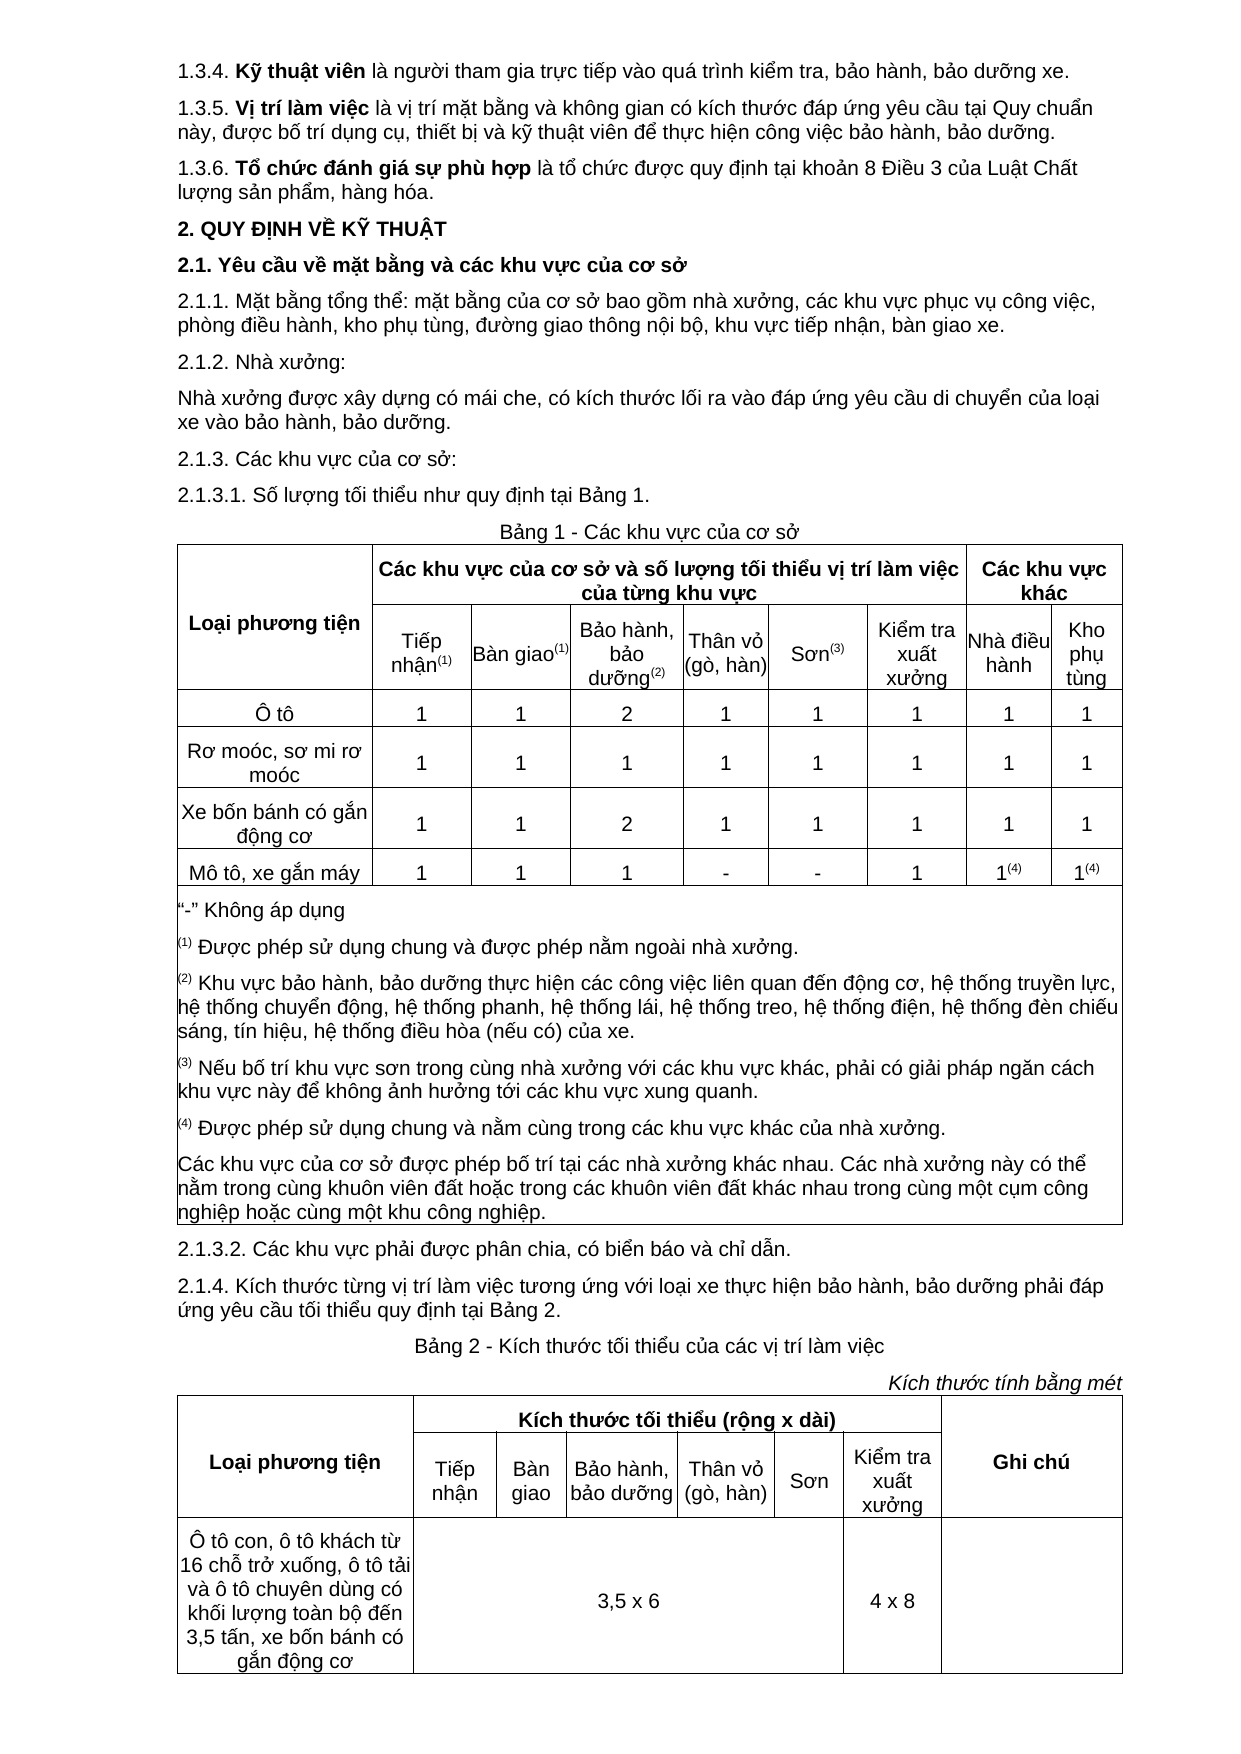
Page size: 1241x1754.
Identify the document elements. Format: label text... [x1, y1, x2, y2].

text Nhà xưởng được xây dựng có mái che, có kích thước lối ra vào đáp ứng yêu cầu di chuyển của loại xe vào bảo hành, bảo dưỡng. [177, 386, 1122, 434]
table_cell 1 [967, 788, 1051, 848]
table_cell Thân vỏ (gò, hàn) [678, 1433, 774, 1516]
table_cell Nhà điều hành [967, 605, 1051, 689]
table_cell 1 [684, 690, 768, 726]
table_cell Kiểm tra xuất xưởng [844, 1433, 941, 1516]
table_cell 1 [571, 849, 683, 885]
table_cell 1 [472, 788, 570, 848]
text 1.3.5. Vị trí làm việc là vị trí mặt bằng và không gian có kích thước đáp ứng yêu cầu tại Quy chuẩn này, được bố trí dụng cụ, thiết bị và kỹ thuật viên để thực hiện công việc bảo hành, bảo dưỡng. [177, 96, 1122, 143]
table_cell 1 [868, 690, 966, 726]
table_header Ghi chú [942, 1396, 1122, 1516]
table_cell - [684, 849, 768, 885]
table_cell - [769, 849, 867, 885]
table_cell 2 [571, 690, 683, 726]
table_cell Kho phụ tùng [1052, 605, 1122, 689]
text Bảng 1 - Các khu vực của cơ sở [177, 519, 1122, 543]
table_cell Sơn(3) [769, 605, 867, 689]
table_cell 1 [1052, 690, 1122, 726]
table_header Loại phương tiện [178, 545, 372, 689]
text 1.3.4. Kỹ thuật viên là người tham gia trực tiếp vào quá trình kiểm tra, bảo hành, bảo dưỡng xe. [177, 59, 1122, 83]
table_cell Tiếp nhận [414, 1433, 496, 1516]
table_cell Xe bốn bánh có gắn động cơ [178, 788, 372, 848]
text 2. QUY ĐỊNH VỀ KỸ THUẬT [177, 216, 1122, 240]
table_cell Bảo hành, bảo dưỡng [567, 1433, 677, 1516]
table_cell 1 [684, 727, 768, 787]
table_cell Ô tô con, ô tô khách từ 16 chỗ trở xuống, ô tô tải và ô tô chuyên dùng có khối lượng toàn bộ đến 3,5 tấn, xe bốn bánh có gắn động cơ [178, 1518, 413, 1673]
table_cell 1 [769, 690, 867, 726]
table_cell 1 [373, 690, 471, 726]
text 2.1.2. Nhà xưởng: [177, 350, 1122, 374]
table_cell 1 [472, 690, 570, 726]
table_cell 1 [472, 727, 570, 787]
text 2.1.3.1. Số lượng tối thiểu như quy định tại Bảng 1. [177, 483, 1122, 507]
table_cell Kiểm tra xuất xưởng [868, 605, 966, 689]
table_cell 1 [769, 788, 867, 848]
table_cell 4 x 8 [844, 1518, 941, 1673]
text 2.1.4. Kích thước từng vị trí làm việc tương ứng với loại xe thực hiện bảo hành, bảo dưỡng phải đáp ứng yêu cầu tối thiểu quy định tại Bảng 2. [177, 1274, 1122, 1322]
text 1.3.6. Tổ chức đánh giá sự phù hợp là tổ chức được quy định tại khoản 8 Điều 3 của Luật Chất lượng sản phẩm, hàng hóa. [177, 156, 1122, 204]
table_cell 1 [373, 727, 471, 787]
text 2.1.3.2. Các khu vực phải được phân chia, có biển báo và chỉ dẫn. [177, 1237, 1122, 1261]
text Kích thước tính bằng mét [177, 1371, 1122, 1394]
table_cell 1(4) [967, 849, 1051, 885]
table_cell Ô tô [178, 690, 372, 726]
table_cell 1 [472, 849, 570, 885]
table_header Kích thước tối thiểu (rộng x dài) [414, 1396, 941, 1431]
table_cell 1 [1052, 788, 1122, 848]
table_cell Mô tô, xe gắn máy [178, 849, 372, 885]
table_cell Thân vỏ (gò, hàn) [684, 605, 768, 689]
table_cell Rơ moóc, sơ mi rơ moóc [178, 727, 372, 787]
table_cell 1 [373, 849, 471, 885]
table_header Các khu vực của cơ sở và số lượng tối thiểu vị trí làm việc của từng khu vực [373, 545, 966, 604]
table_cell 1 [684, 788, 768, 848]
table_cell 1 [868, 788, 966, 848]
text 2.1. Yêu cầu về mặt bằng và các khu vực của cơ sở [177, 253, 1122, 277]
table_cell 1 [967, 727, 1051, 787]
table_cell [942, 1518, 1122, 1673]
table_cell 2 [571, 788, 683, 848]
text 2.1.1. Mặt bằng tổng thể: mặt bằng của cơ sở bao gồm nhà xưởng, các khu vực phục vụ công việc, phòng điều hành, kho phụ tùng, đường giao thông nội bộ, khu vực tiếp nhận, bàn giao xe. [177, 289, 1122, 337]
table_cell 1 [967, 690, 1051, 726]
table_header Các khu vực khác [967, 545, 1122, 604]
table_cell Sơn [775, 1433, 843, 1516]
table_header Loại phương tiện [178, 1396, 413, 1516]
table_cell 1 [373, 788, 471, 848]
table_cell Bàn giao [497, 1433, 566, 1516]
table_cell 1 [769, 727, 867, 787]
table_cell Bàn giao(1) [472, 605, 570, 689]
table_cell 1 [868, 727, 966, 787]
text 2.1.3. Các khu vực của cơ sở: [177, 447, 1122, 471]
table_cell 1(4) [1052, 849, 1122, 885]
table_cell “-” Không áp dụng (1) Được phép sử dụng chung và được phép nằm ngoài nhà xưởng. (2) Khu vực bảo hành, bảo dưỡng thực hiện các công việc liên quan đến động cơ, hệ thống truyền lực, hệ thống chuyển động, hệ thống phanh, hệ thống lái, hệ thống treo, hệ thống điện, hệ thống đèn chiếu sáng, tín hiệu, hệ thống điều hòa (nếu có) của xe. (3) Nếu bố trí khu vực sơn trong cùng nhà xưởng với các khu vực khác, phải có giải pháp ngăn cách khu vực này để không ảnh hưởng tới các khu vực xung quanh. (4) Được phép sử dụng chung và nằm cùng trong các khu vực khác của nhà xưởng. Các khu vực của cơ sở được phép bố trí tại các nhà xưởng khác nhau. Các nhà xưởng này có thể nằm trong cùng khuôn viên đất hoặc trong các khuôn viên đất khác nhau trong cùng một cụm công nghiệp hoặc cùng một khu công nghiệp. [178, 886, 1122, 1224]
table_cell 1 [571, 727, 683, 787]
text Bảng 2 - Kích thước tối thiểu của các vị trí làm việc [177, 1334, 1122, 1358]
table_cell Bảo hành, bảo dưỡng(2) [571, 605, 683, 689]
table_cell Tiếp nhận(1) [373, 605, 471, 689]
table_cell 1 [868, 849, 966, 885]
table_cell 3,5 x 6 [414, 1518, 843, 1673]
table_cell 1 [1052, 727, 1122, 787]
